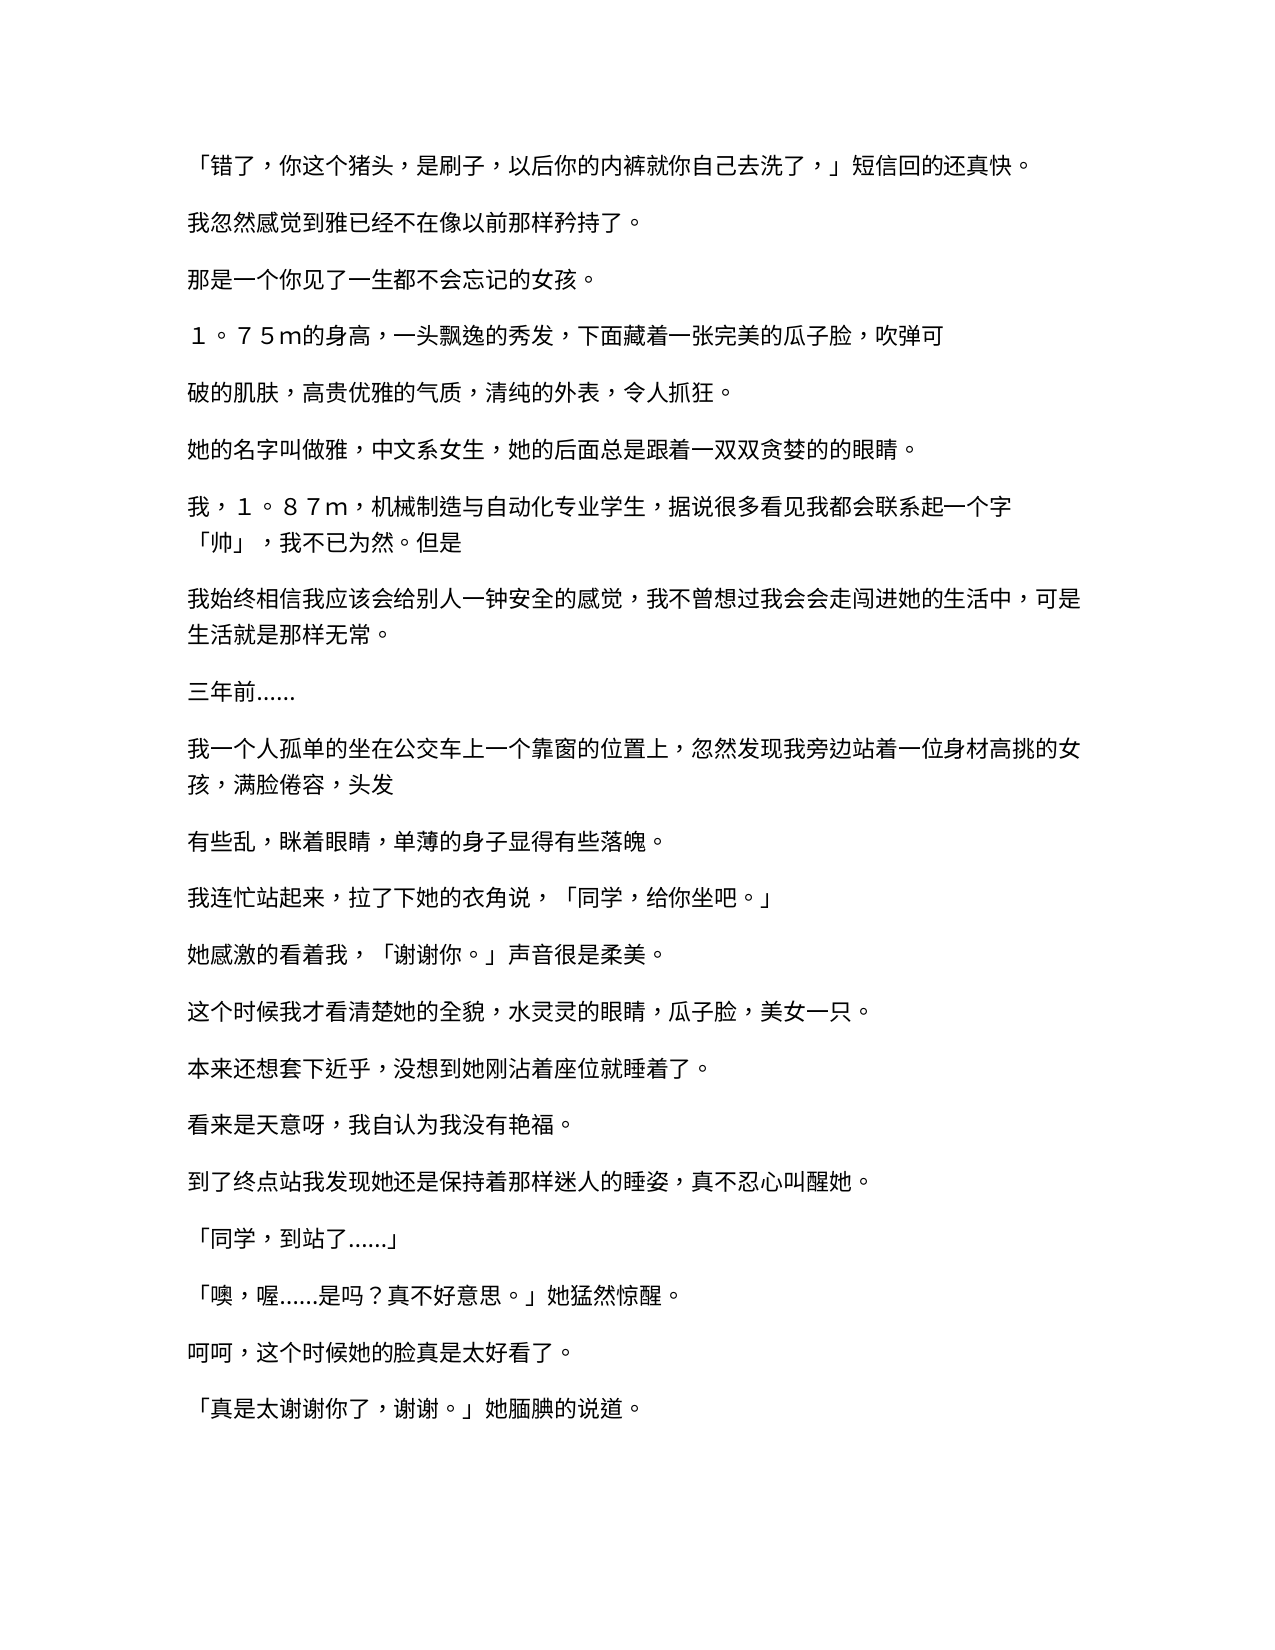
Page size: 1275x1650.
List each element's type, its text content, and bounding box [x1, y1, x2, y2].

text 我连忙站起来，拉了下她的衣角说，「同学，给你坐吧。」 [187, 882, 1087, 913]
text 「同学，到站了……」 [187, 1223, 1087, 1254]
text 本来还想套下近乎，没想到她刚沾着座位就睡着了。 [187, 1053, 1087, 1084]
text 看来是天意呀，我自认为我没有艳福。 [187, 1109, 1087, 1141]
text 我一个人孤单的坐在公交车上一个靠窗的位置上，忽然发现我旁边站着一位身材高挑的女孩，满脸倦容，头发 [187, 733, 1087, 800]
text 「噢，喔……是吗？真不好意思。」她猛然惊醒。 [187, 1280, 1087, 1311]
text １。７５ｍ的身高，一头飘逸的秀发，下面藏着一张完美的瓜子脸，吹弹可 [187, 320, 1087, 352]
text 我始终相信我应该会给别人一钟安全的感觉，我不曾想过我会会走闯进她的生活中，可是生活就是那样无常。 [187, 583, 1087, 651]
text 「真是太谢谢你了，谢谢。」她腼腆的说道。 [187, 1393, 1087, 1424]
text 我忽然感觉到雅已经不在像以前那样矜持了。 [187, 207, 1087, 238]
text 她的名字叫做雅，中文系女生，她的后面总是跟着一双双贪婪的的眼睛。 [187, 434, 1087, 465]
text 三年前…… [187, 676, 1087, 707]
text 到了终点站我发现她还是保持着那样迷人的睡姿，真不忍心叫醒她。 [187, 1166, 1087, 1197]
text 我，１。８７ｍ，机械制造与自动化专业学生，据说很多看见我都会联系起一个字「帅」，我不已为然。但是 [187, 491, 1087, 558]
text 那是一个你见了一生都不会忘记的女孩。 [187, 263, 1087, 295]
text 有些乱，眯着眼睛，单薄的身子显得有些落魄。 [187, 826, 1087, 857]
text 破的肌肤，高贵优雅的气质，清纯的外表，令人抓狂。 [187, 377, 1087, 408]
text 她感激的看着我，「谢谢你。」声音很是柔美。 [187, 939, 1087, 970]
text 「错了，你这个猪头，是刷子，以后你的内裤就你自己去洗了，」短信回的还真快。 [187, 150, 1087, 181]
text 这个时候我才看清楚她的全貌，水灵灵的眼睛，瓜子脸，美女一只。 [187, 996, 1087, 1027]
text 呵呵，这个时候她的脸真是太好看了。 [187, 1336, 1087, 1368]
